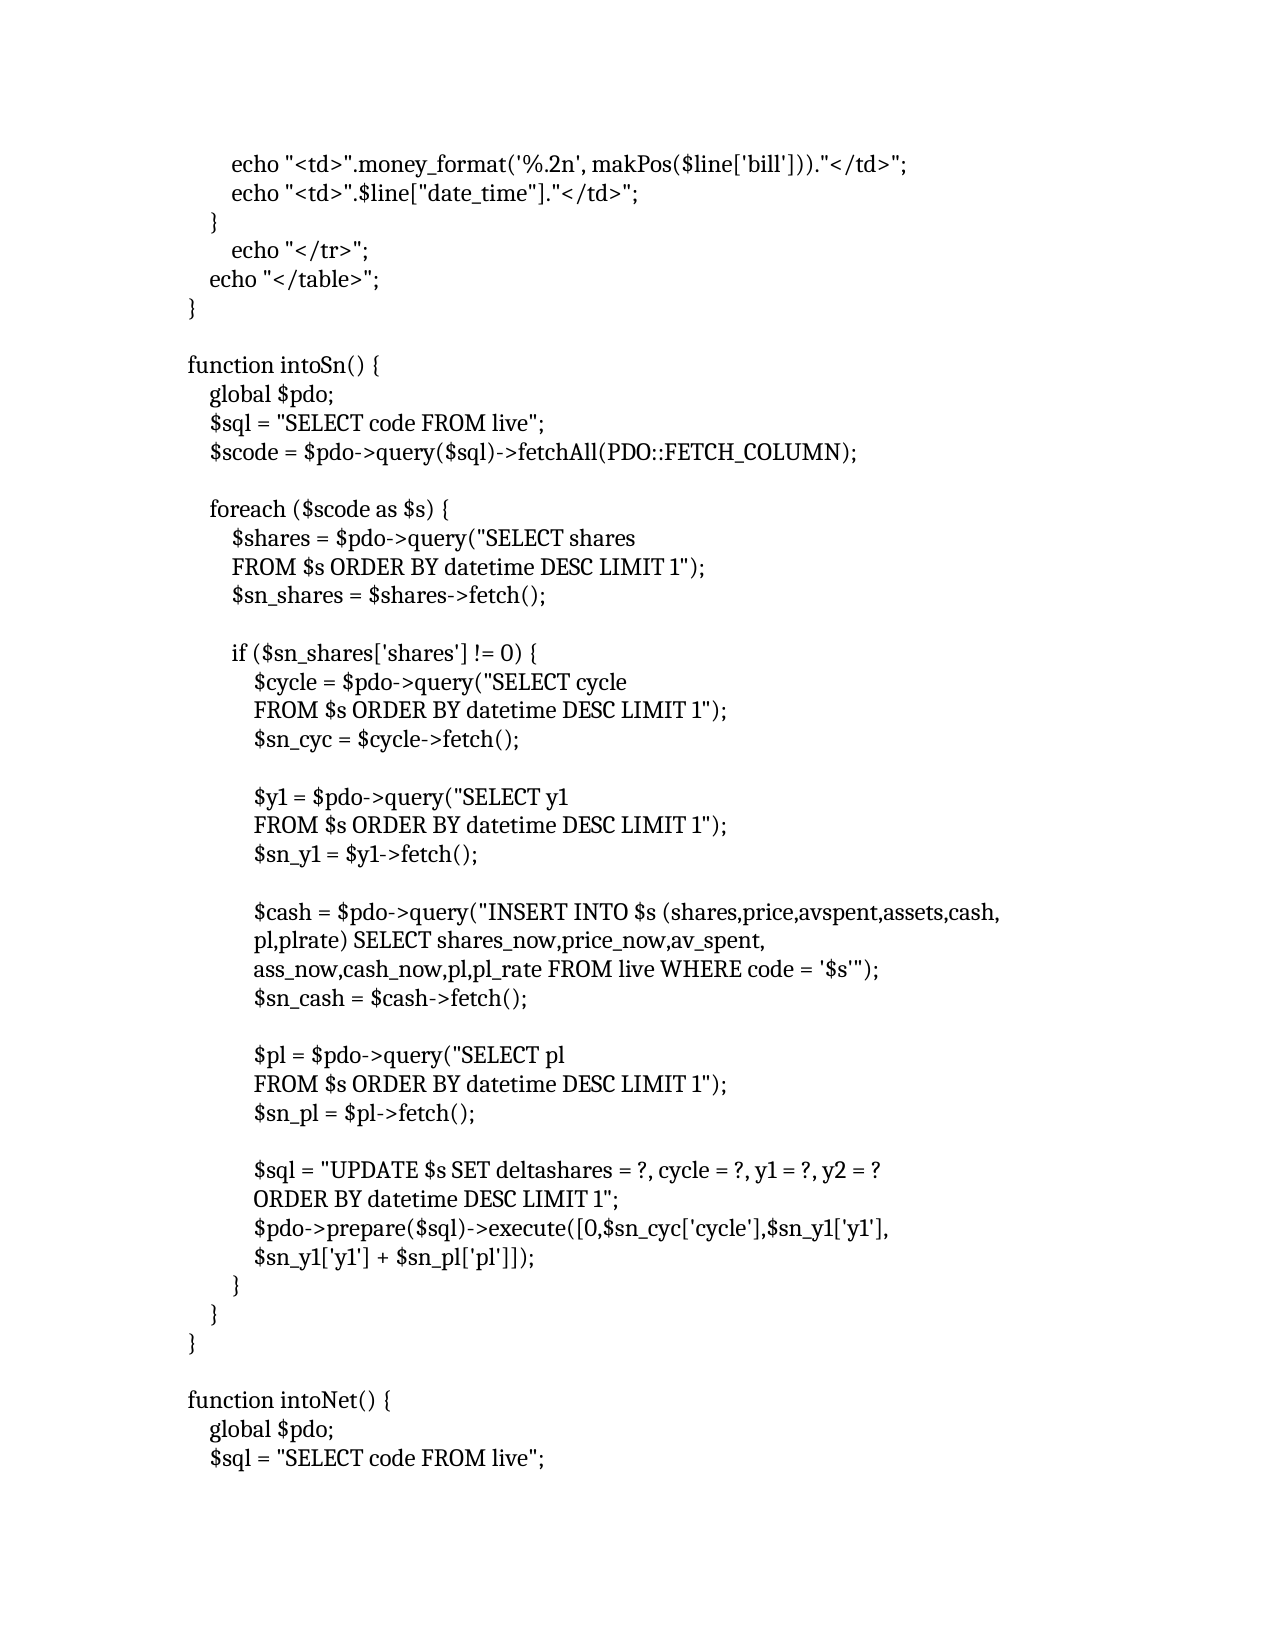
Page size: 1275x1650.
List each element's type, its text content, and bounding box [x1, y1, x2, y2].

text } [187, 294, 1087, 322]
text if ($sn_shares['shares'] != 0) { [187, 639, 1087, 667]
text echo "</tr>"; [187, 236, 1087, 265]
text } [187, 207, 1087, 236]
text FROM $s ORDER BY datetime DESC LIMIT 1"); [187, 552, 1087, 581]
text $sn_y1['y1'] + $sn_pl['pl']]); [187, 1242, 1087, 1271]
text ORDER BY datetime DESC LIMIT 1"; [187, 1185, 1087, 1214]
text $sn_pl = $pl->fetch(); [187, 1099, 1087, 1127]
text $y1 = $pdo->query("SELECT y1 [187, 782, 1087, 811]
text function intoNet() { [187, 1386, 1087, 1415]
text $shares = $pdo->query("SELECT shares [187, 524, 1087, 552]
text pl,plrate) SELECT shares_now,price_now,av_spent, [187, 926, 1087, 955]
text $sql = "SELECT code FROM live"; [187, 1444, 1087, 1472]
text } [187, 1329, 1087, 1357]
text global $pdo; [187, 1415, 1087, 1444]
text $sn_cash = $cash->fetch(); [187, 984, 1087, 1012]
text $scode = $pdo->query($sql)->fetchAll(PDO::FETCH_COLUMN); [187, 437, 1087, 466]
text } [187, 1271, 1087, 1300]
text $sql = "SELECT code FROM live"; [187, 409, 1087, 437]
text $pdo->prepare($sql)->execute([0,$sn_cyc['cycle'],$sn_y1['y1'], [187, 1214, 1087, 1242]
text $sn_shares = $shares->fetch(); [187, 581, 1087, 610]
text $cash = $pdo->query("INSERT INTO $s (shares,price,avspent,assets,cash, [187, 897, 1087, 926]
text $sn_cyc = $cycle->fetch(); [187, 725, 1087, 754]
text ass_now,cash_now,pl,pl_rate FROM live WHERE code = '$s'"); [187, 955, 1087, 984]
text FROM $s ORDER BY datetime DESC LIMIT 1"); [187, 696, 1087, 725]
text FROM $s ORDER BY datetime DESC LIMIT 1"); [187, 1070, 1087, 1099]
text $sn_y1 = $y1->fetch(); [187, 840, 1087, 869]
text $cycle = $pdo->query("SELECT cycle [187, 667, 1087, 696]
text $pl = $pdo->query("SELECT pl [187, 1041, 1087, 1070]
text echo "<td>".money_format('%.2n', makPos($line['bill']))."</td>"; [187, 150, 1087, 179]
text } [187, 1300, 1087, 1329]
text $sql = "UPDATE $s SET deltashares = ?, cycle = ?, y1 = ?, y2 = ? [187, 1156, 1087, 1185]
text FROM $s ORDER BY datetime DESC LIMIT 1"); [187, 811, 1087, 840]
text echo "<td>".$line["date_time"]."</td>"; [187, 179, 1087, 207]
text foreach ($scode as $s) { [187, 495, 1087, 524]
text global $pdo; [187, 380, 1087, 409]
text function intoSn() { [187, 351, 1087, 380]
text echo "</table>"; [187, 265, 1087, 294]
